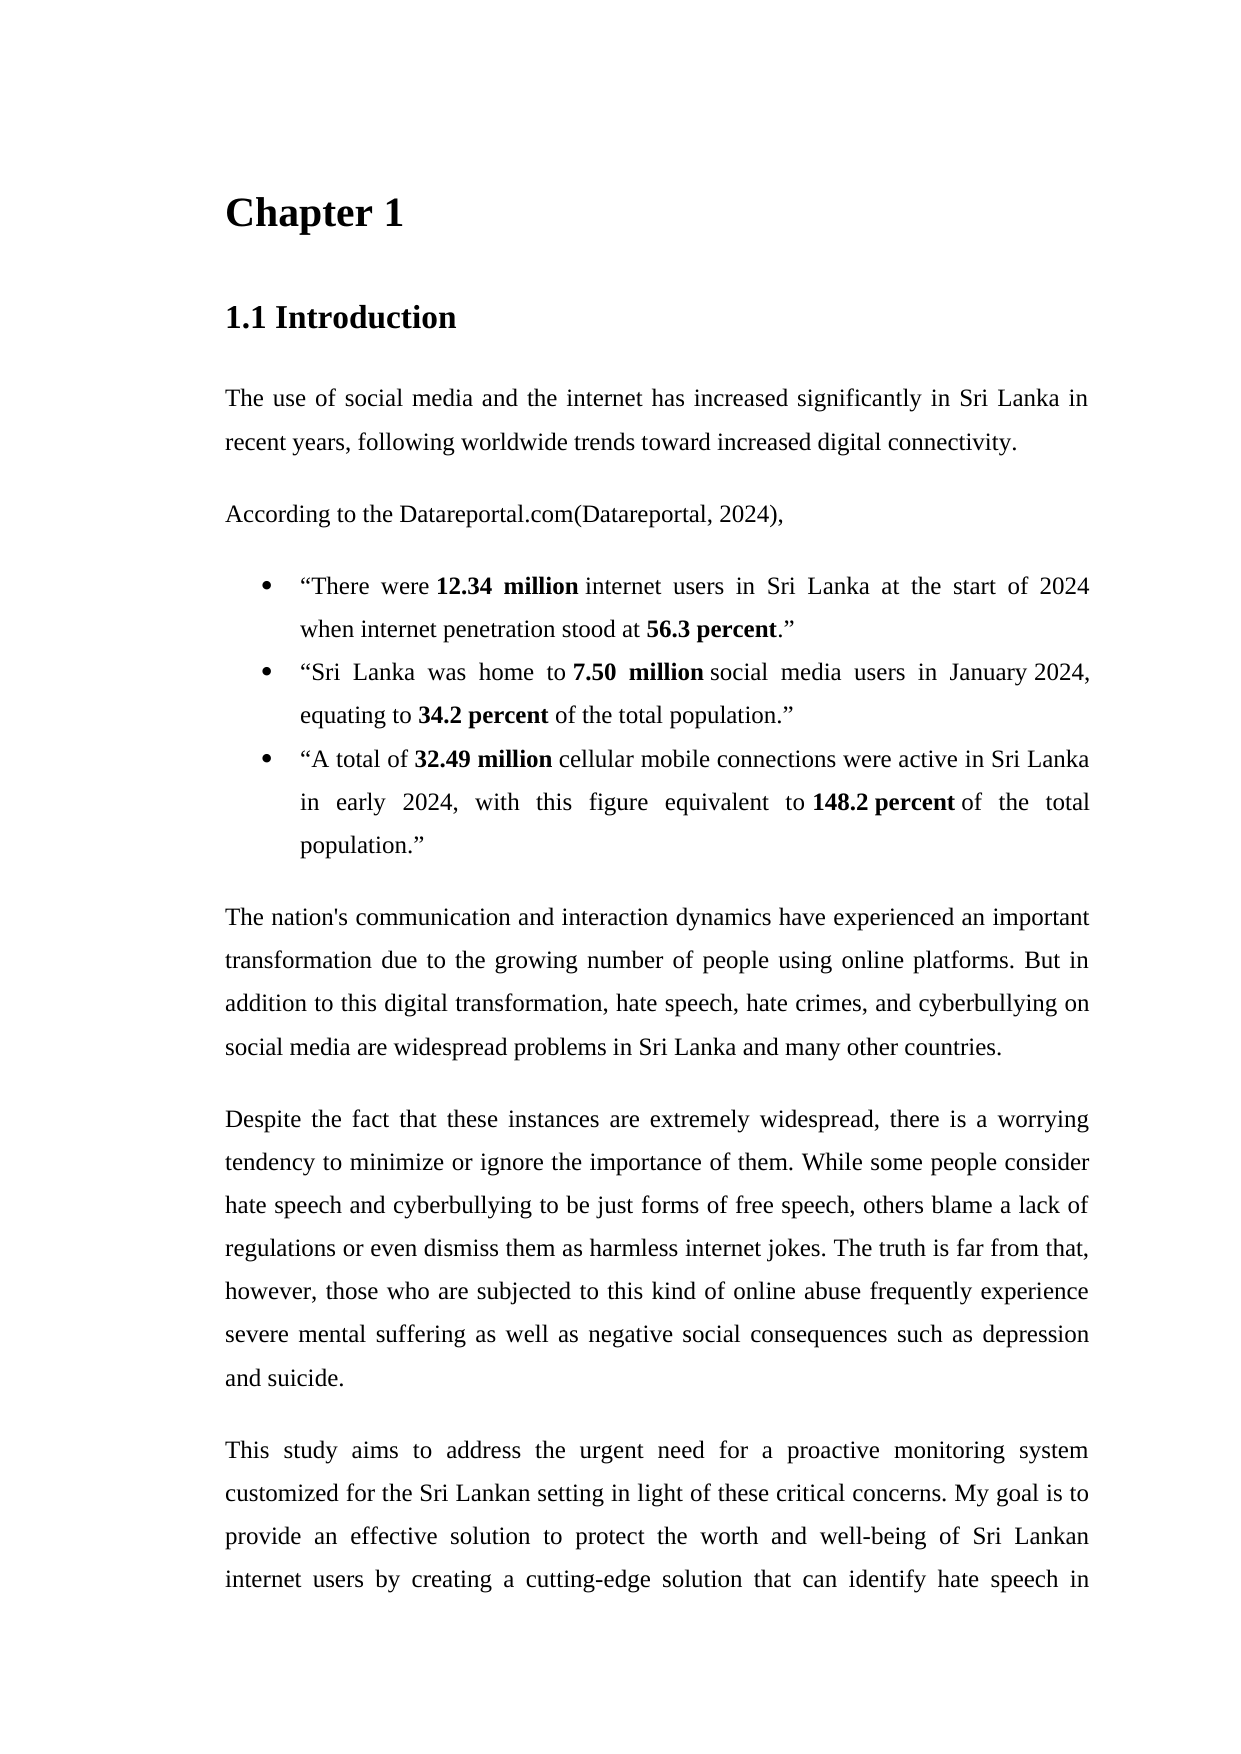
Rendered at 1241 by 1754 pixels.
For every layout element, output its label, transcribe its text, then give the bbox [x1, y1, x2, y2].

list “Sri Lanka was home to 7.50 million social media users in January 2024, equating to 34.2 percent of the total population.” [262, 687, 1090, 758]
text The use of social media and the internet has increased significantly in Sri Lanka in recent years, following worldwide trends toward increased digital connectivity. [225, 383, 1090, 455]
text Despite the fact that these instances are extremely widespread, there is a worrying tendency to minimize or ignore the importance of them. While some people consider hate speech and cyberbullying to be just forms of free speech, others blame a lack of regulations or even dismiss them as harmless internet jokes. The truth is far from that, however, those who are subjected to this kind of online abuse frequently experience severe mental suffering as well as negative social consequences such as depression and suicide. [225, 1162, 1090, 1450]
list “A total of 32.49 million cellular mobile connections were active in Sri Lanka in early 2024, with this figure equivalent to 148.2 percent of the total population.” [262, 802, 1090, 917]
text The nation's communication and interaction dynamics have experienced an important transformation due to the growing number of people using online platforms. But in addition to this digital transformation, hate speech, hate crimes, and cyberbullying on social media are widespread problems in Sri Lanka and many other countries. [225, 961, 1090, 1119]
subtitle 1.1 Introduction [225, 297, 1090, 335]
text According to the Datareportal.com(Datareportal, 2024), [225, 499, 1090, 528]
subtitle Chapter 1 [225, 187, 1090, 235]
list “There were 12.34 million internet users in Sri Lanka at the start of 2024 when internet penetration stood at 56.3 percent.” [262, 571, 1090, 643]
